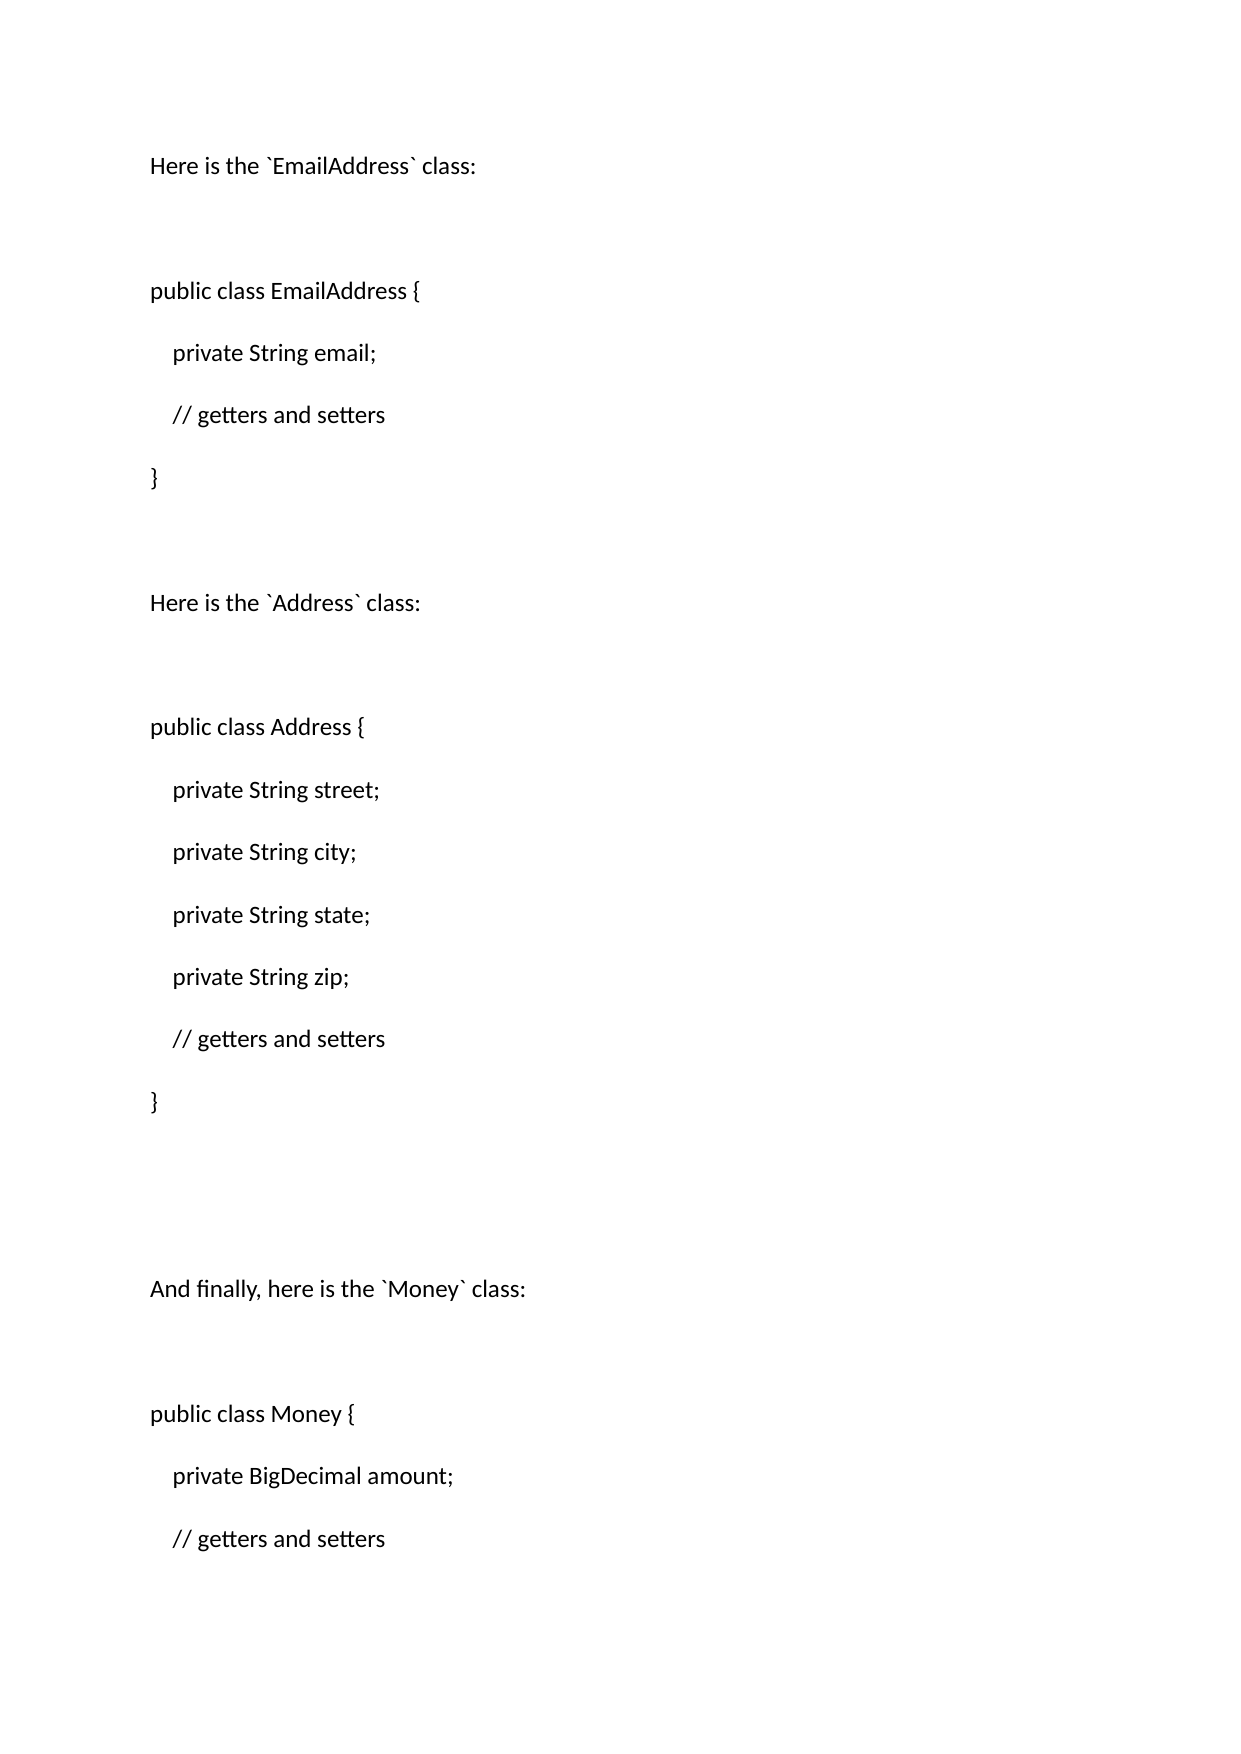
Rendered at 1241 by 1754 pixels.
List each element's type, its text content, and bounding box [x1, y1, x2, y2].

text // getters and setters [150, 399, 1090, 430]
text public class EmailAddress { [150, 275, 1090, 305]
text private String email; [150, 337, 1090, 368]
text private String zip; [150, 961, 1090, 992]
text public class Address { [150, 712, 1090, 742]
text } [150, 462, 1090, 492]
text And finally, here is the `Money` class: [150, 1273, 1090, 1304]
text Here is the `EmailAddress` class: [150, 150, 1090, 181]
text // getters and setters [150, 1523, 1090, 1553]
text } [150, 1086, 1090, 1116]
text private String state; [150, 899, 1090, 929]
text // getters and setters [150, 1023, 1090, 1054]
text private String city; [150, 836, 1090, 867]
text private BigDecimal amount; [150, 1460, 1090, 1491]
text public class Money { [150, 1398, 1090, 1428]
text Here is the `Address` class: [150, 587, 1090, 617]
text private String street; [150, 774, 1090, 804]
